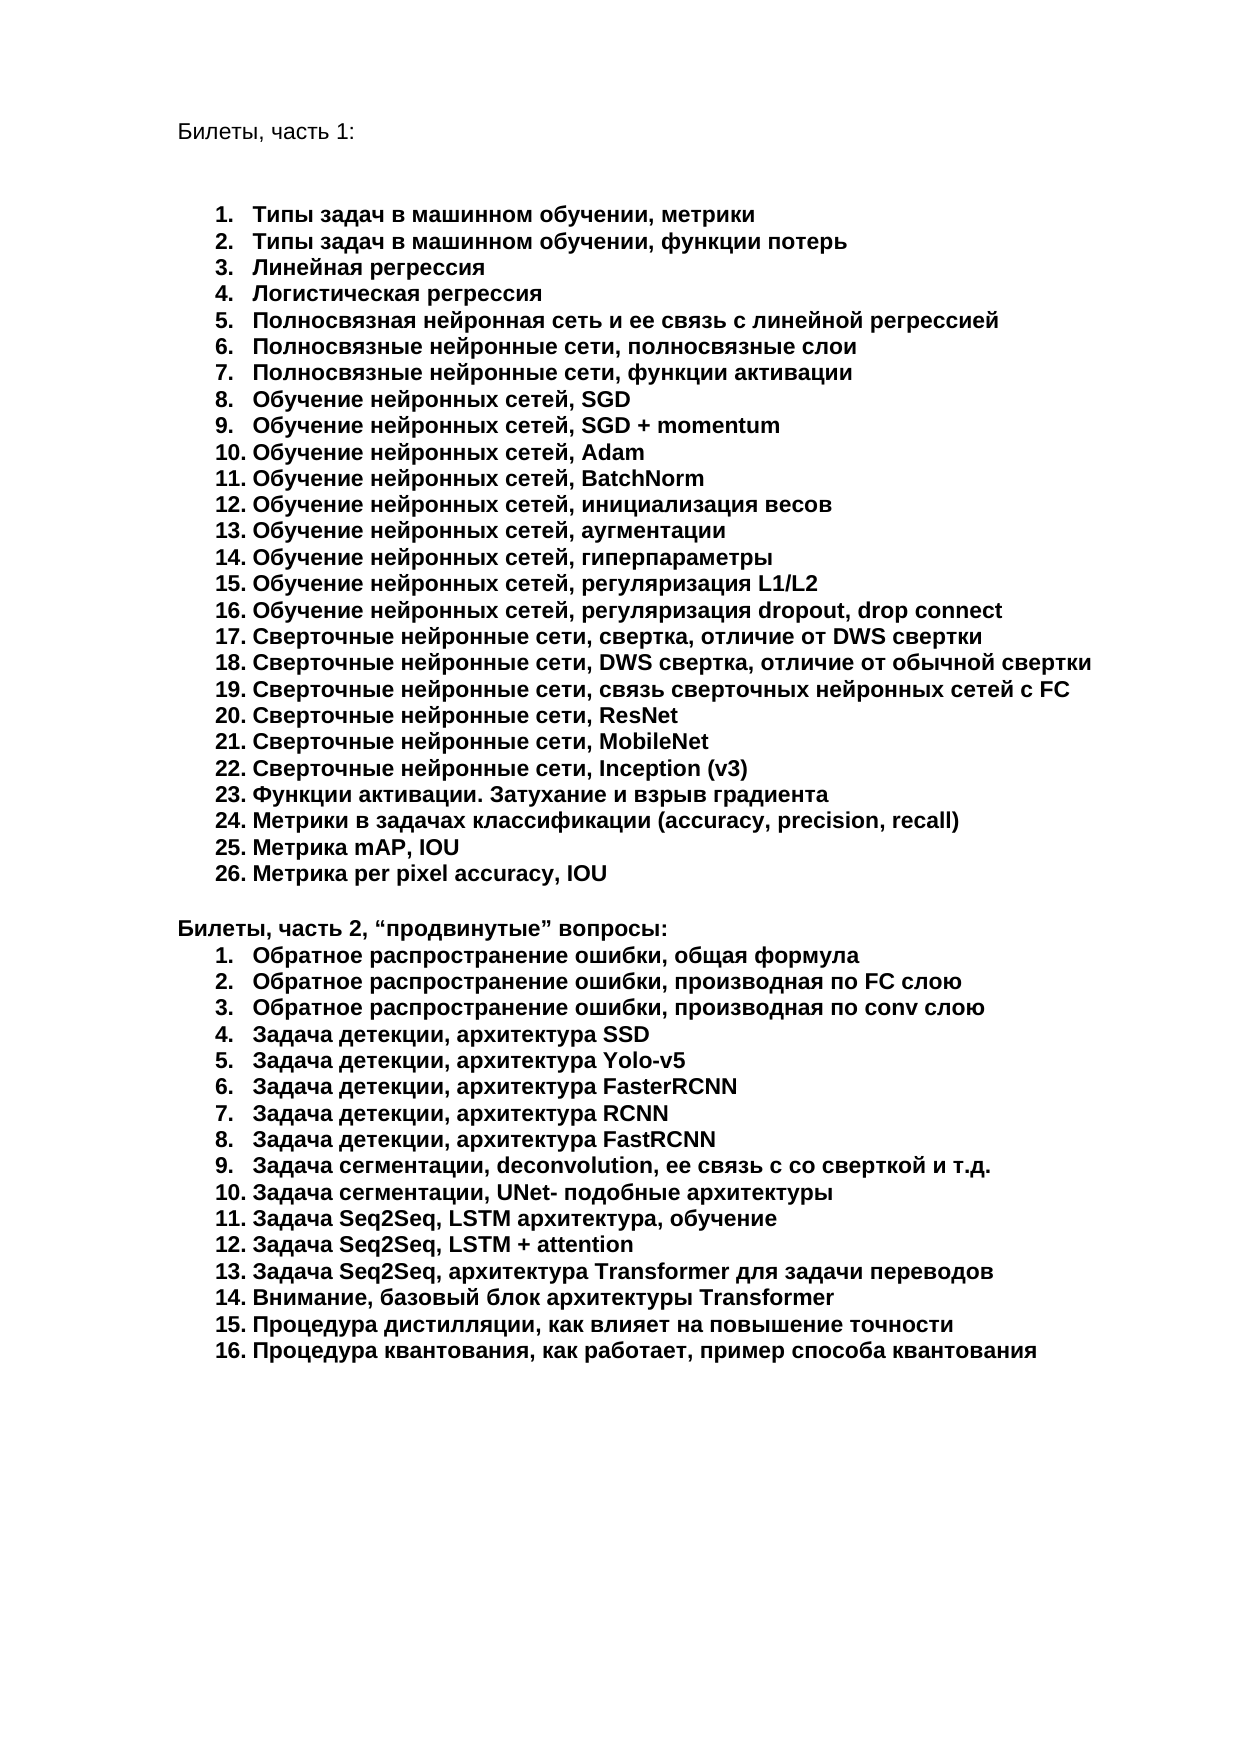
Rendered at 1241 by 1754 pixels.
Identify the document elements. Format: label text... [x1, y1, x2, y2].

list Сверточные нейронные сети, ResNet [215, 702, 1152, 728]
list Задача детекции, архитектура SSD [215, 1021, 1152, 1047]
list Обучение нейронных сетей, гиперпараметры [215, 544, 1152, 570]
list Обучение нейронных сетей, Adam [215, 438, 1152, 465]
list Линейная регрессия [215, 254, 1152, 280]
list Метрика mAP, IOU [215, 834, 1152, 860]
list Обратное распространение ошибки, производная по FC слою [215, 968, 1152, 994]
list Процедура квантования, как работает, пример способа квантования [215, 1337, 1152, 1363]
list Полносвязная нейронная сеть и ее связь с линейной регрессией [215, 307, 1152, 333]
list Задача детекции, архитектура FastRCNN [215, 1126, 1152, 1152]
list Полносвязные нейронные сети, полносвязные слои [215, 333, 1152, 359]
list Задача сегментации, deconvolution, ее связь с со сверткой и т.д. [215, 1152, 1152, 1179]
list Типы задач в машинном обучении, функции потерь [215, 228, 1152, 254]
list Обучение нейронных сетей, инициализация весов [215, 491, 1152, 517]
list Задача детекции, архитектура RCNN [215, 1100, 1152, 1126]
list Задача Seq2Seq, LSTM + attention [215, 1231, 1152, 1258]
list Обучение нейронных сетей, регуляризация dropout, drop connect [215, 597, 1152, 623]
list Задача Seq2Seq, LSTM архитектура, обучение [215, 1205, 1152, 1231]
text Билеты, часть 2, “продвинутые” вопросы: [177, 915, 1152, 942]
list Процедура дистилляции, как влияет на повышение точности [215, 1311, 1152, 1337]
list Сверточные нейронные сети, свертка, отличие от DWS свертки [215, 623, 1152, 649]
text Билеты, часть 1: [177, 118, 1152, 144]
list Задача детекции, архитектура Yolo-v5 [215, 1047, 1152, 1073]
list Обратное распространение ошибки, производная по conv слою [215, 994, 1152, 1021]
list Сверточные нейронные сети, связь сверточных нейронных сетей с FC [215, 676, 1152, 702]
list Логистическая регрессия [215, 280, 1152, 307]
list Типы задач в машинном обучении, метрики [215, 201, 1152, 228]
list Обучение нейронных сетей, SGD + momentum [215, 412, 1152, 438]
list Сверточные нейронные сети, Inception (v3) [215, 755, 1152, 781]
list Задача детекции, архитектура FasterRCNN [215, 1073, 1152, 1100]
list Метрики в задачах классификации (accuracy, precision, recall) [215, 807, 1152, 834]
list Обучение нейронных сетей, SGD [215, 386, 1152, 412]
list Обучение нейронных сетей, регуляризация L1/L2 [215, 570, 1152, 597]
list Внимание, базовый блок архитектуры Transformer [215, 1284, 1152, 1311]
list Задача сегментации, UNet- подобные архитектуры [215, 1179, 1152, 1205]
list Обучение нейронных сетей, BatchNorm [215, 465, 1152, 491]
list Обучение нейронных сетей, аугментации [215, 517, 1152, 544]
list Задача Seq2Seq, архитектура Transformer для задачи переводов [215, 1258, 1152, 1284]
list Метрика per pixel accuracy, IOU [215, 860, 1152, 886]
list Функции активации. Затухание и взрыв градиента [215, 781, 1152, 807]
list Обратное распространение ошибки, общая формула [215, 942, 1152, 968]
list Полносвязные нейронные сети, функции активации [215, 359, 1152, 386]
list Сверточные нейронные сети, DWS свертка, отличие от обычной свертки [215, 649, 1152, 676]
list Сверточные нейронные сети, MobileNet [215, 728, 1152, 755]
